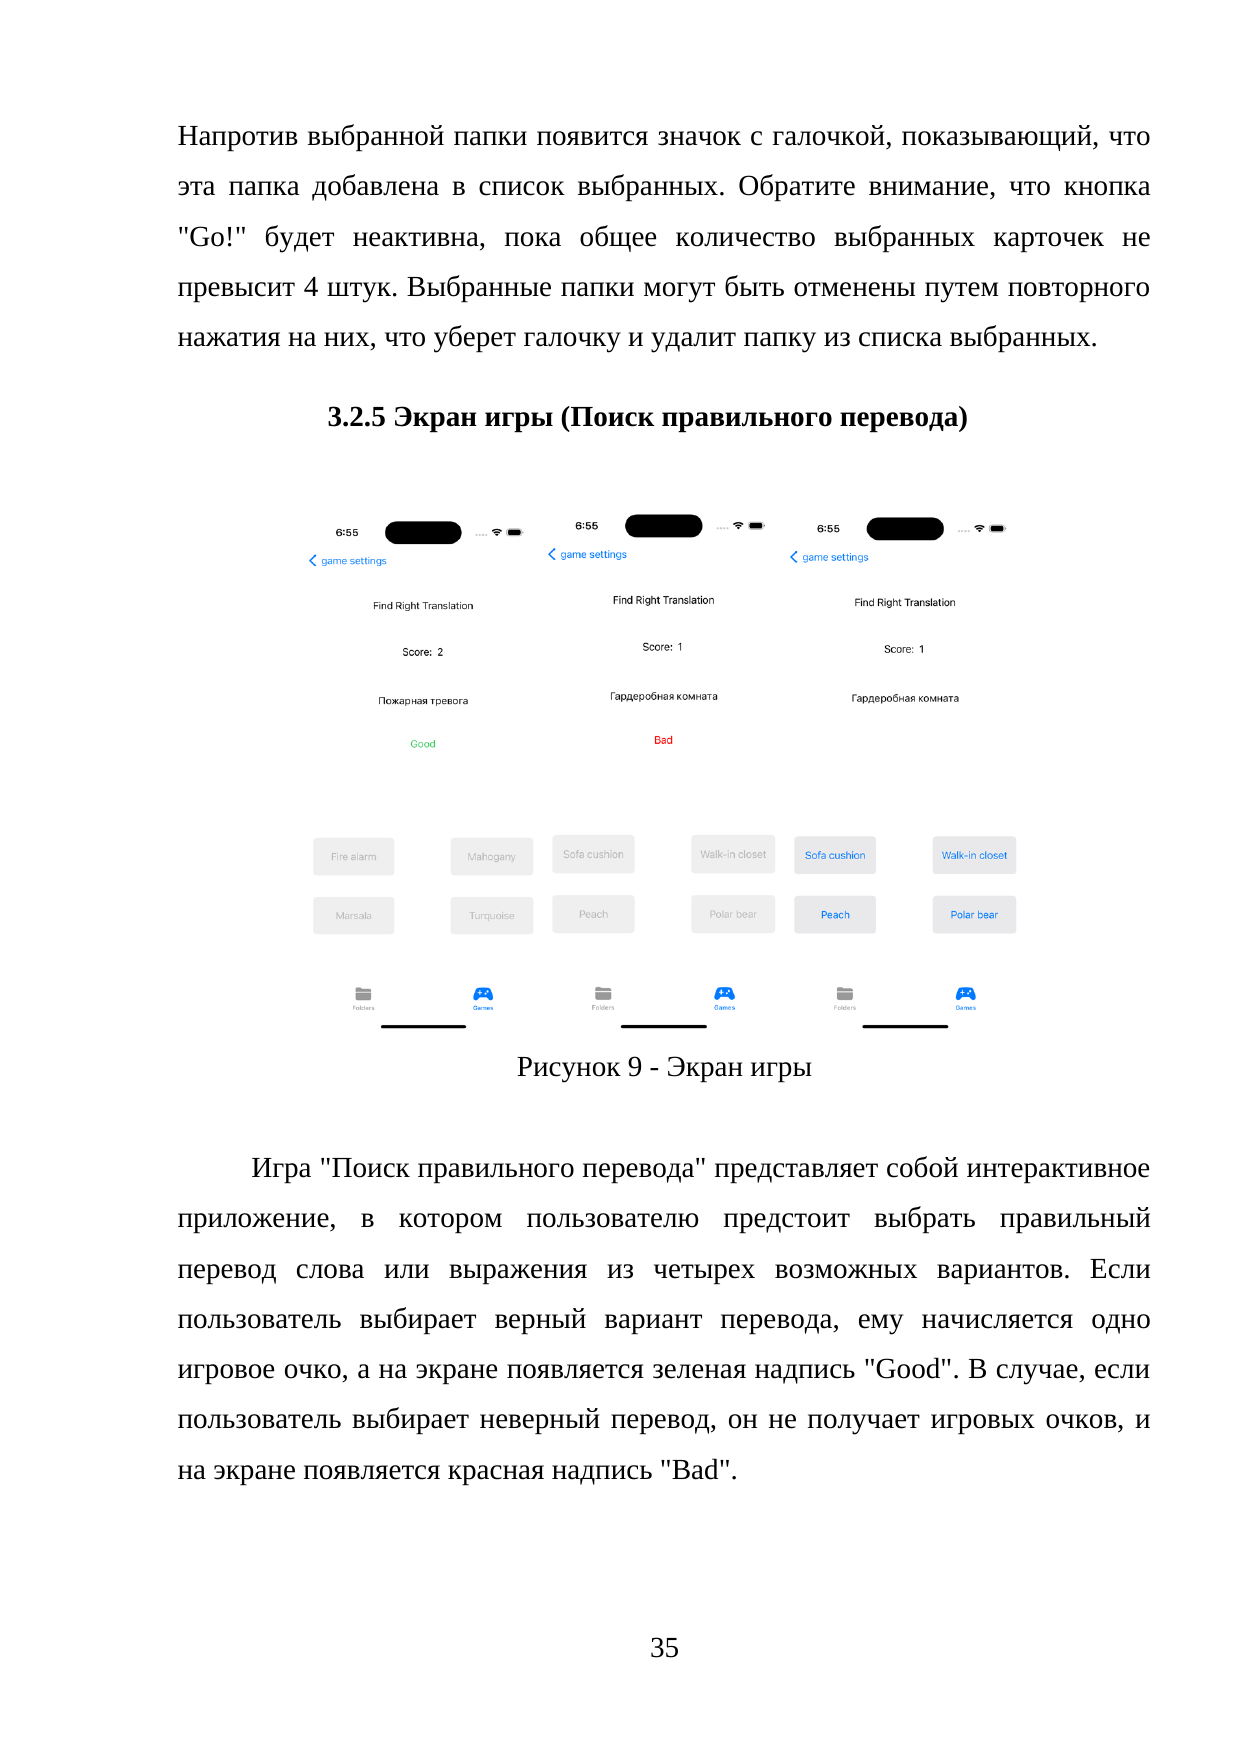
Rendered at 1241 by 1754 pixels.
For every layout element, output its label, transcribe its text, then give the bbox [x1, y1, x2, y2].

text Рисунок 9 - Экран игры [177, 1049, 1152, 1083]
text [177, 118, 1152, 353]
text Игра "Поиск правильного перевода" представляет собой интерактивное приложение, в котором пользователю предстоит выбрать правильный перевод слова или выражения из четырех возможных вариантов. Если пользователь выбирает верный вариант перевода, ему начисляется одно игровое очко, а на экране появляется зеленая надпись "Good". В случае, если пользователь выбирает неверный перевод, он не получает игровых очков, и на экране появляется красная надпись "Bad". [177, 1150, 1152, 1486]
picture [303, 507, 1025, 1033]
subtitle 3.2.5 Экран игры (Поиск правильного перевода) [177, 399, 1152, 432]
